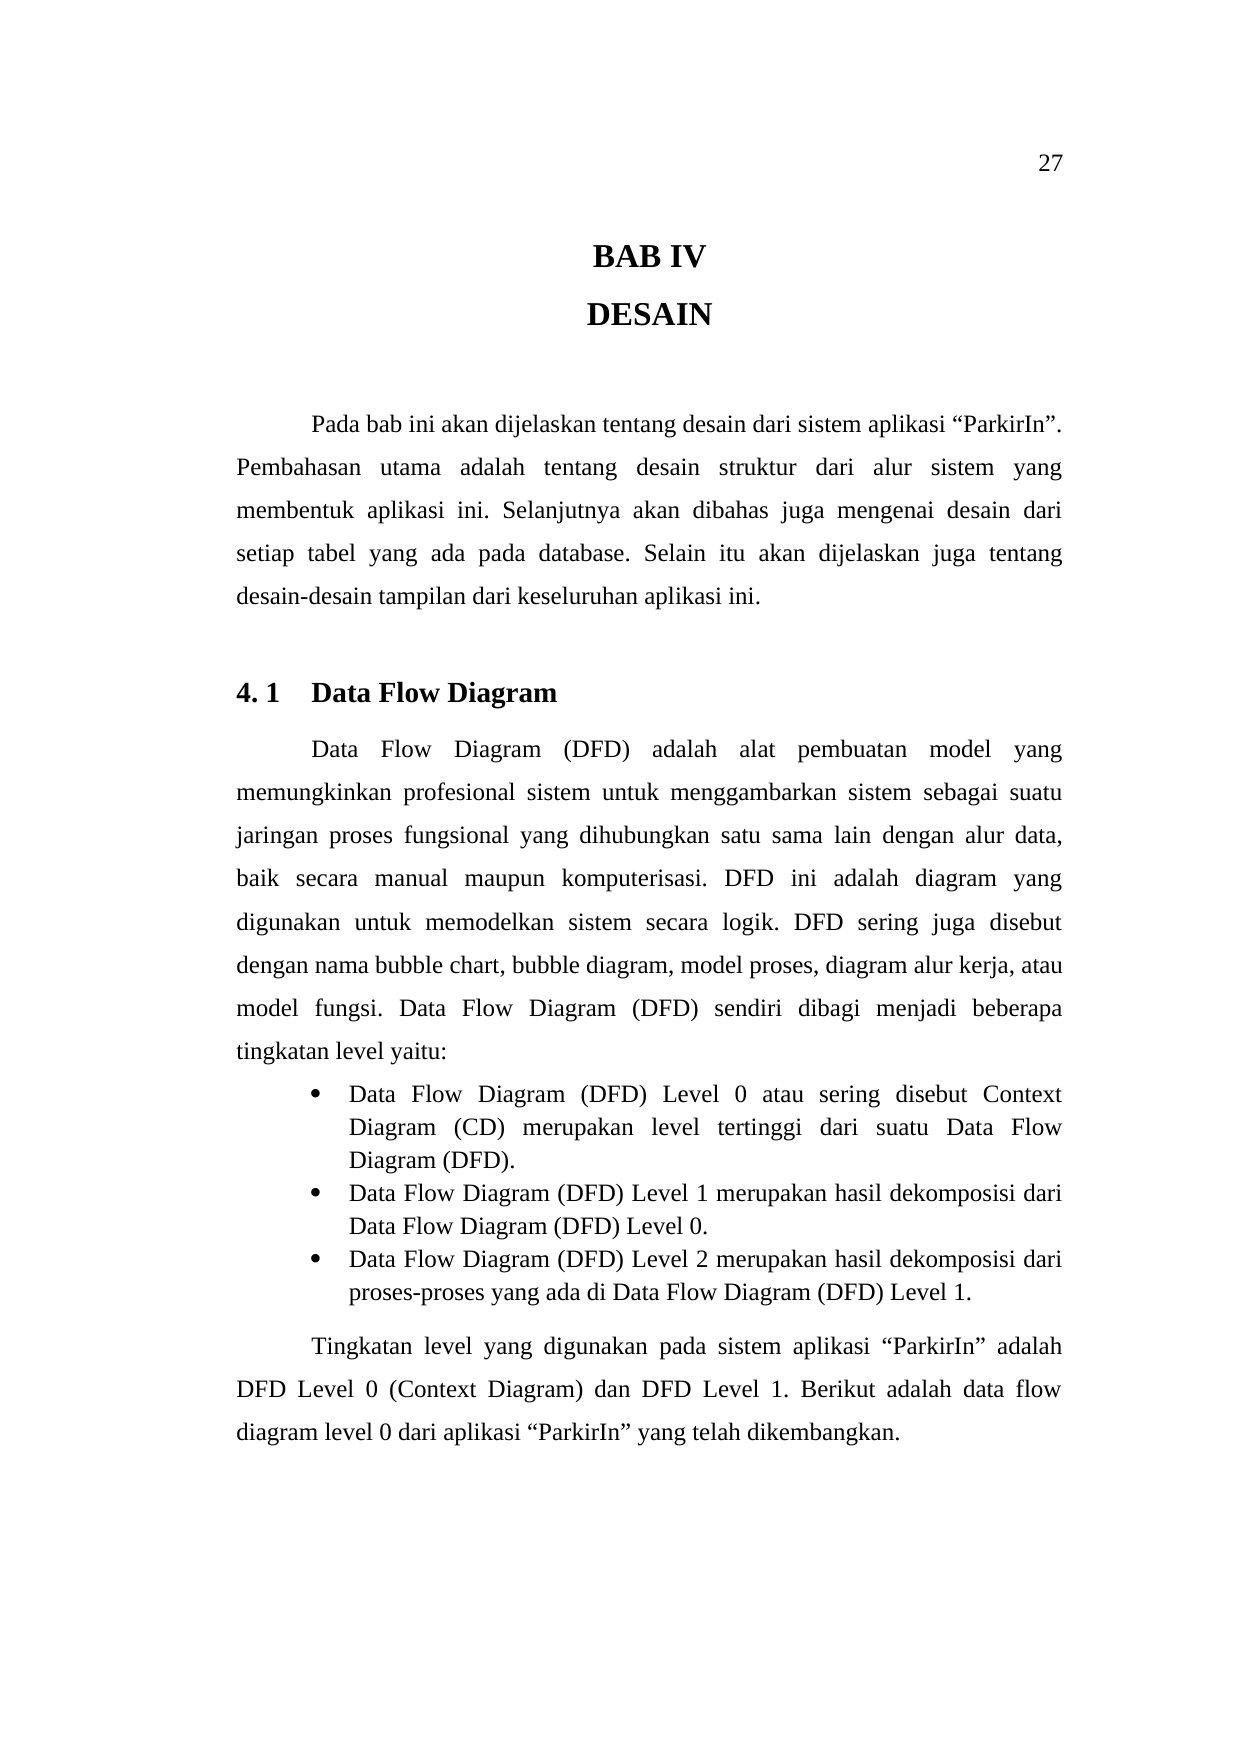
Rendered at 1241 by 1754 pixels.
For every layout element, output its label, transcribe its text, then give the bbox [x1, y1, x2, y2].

text Data Flow Diagram (DFD) adalah alat pembuatan model yang memungkinkan profesional sistem untuk menggambarkan sistem sebagai suatu jaringan proses fungsional yang dihubungkan satu sama lain dengan alur data, baik secara manual maupun komputerisasi. DFD ini adalah diagram yang digunakan untuk memodelkan sistem secara logik. DFD sering juga disebut dengan nama bubble chart, bubble diagram, model proses, diagram alur kerja, atau model fungsi. Data Flow Diagram (DFD) sendiri dibagi menjadi beberapa tingkatan level yaitu: [236, 734, 1063, 1065]
text Tingkatan level yang digunakan pada sistem aplikasi “ParkirIn” adalah DFD Level 0 (Context Diagram) dan DFD Level 1. Berikut adalah data flow diagram level 0 dari aplikasi “ParkirIn” yang telah dikembangkan. [236, 1331, 1063, 1446]
list Data Flow Diagram (DFD) Level 1 merupakan hasil dekomposisi dari Data Flow Diagram (DFD) Level 0. [311, 1178, 1063, 1240]
list Data Flow Diagram [236, 675, 1063, 708]
text BAB IV [236, 236, 1063, 274]
text DESAIN [236, 294, 1063, 332]
text Pada bab ini akan dijelaskan tentang desain dari sistem aplikasi “ParkirIn”. Pembahasan utama adalah tentang desain struktur dari alur sistem yang membentuk aplikasi ini. Selanjutnya akan dibahas juga mengenai desain dari setiap tabel yang ada pada database. Selain itu akan dijelaskan juga tentang desain-desain tampilan dari keseluruhan aplikasi ini. [236, 409, 1063, 610]
list Data Flow Diagram (DFD) Level 0 atau sering disebut Context Diagram (CD) merupakan level tertinggi dari suatu Data Flow Diagram (DFD). [311, 1079, 1063, 1174]
list Data Flow Diagram (DFD) Level 2 merupakan hasil dekomposisi dari proses-proses yang ada di Data Flow Diagram (DFD) Level 1. [311, 1244, 1063, 1306]
